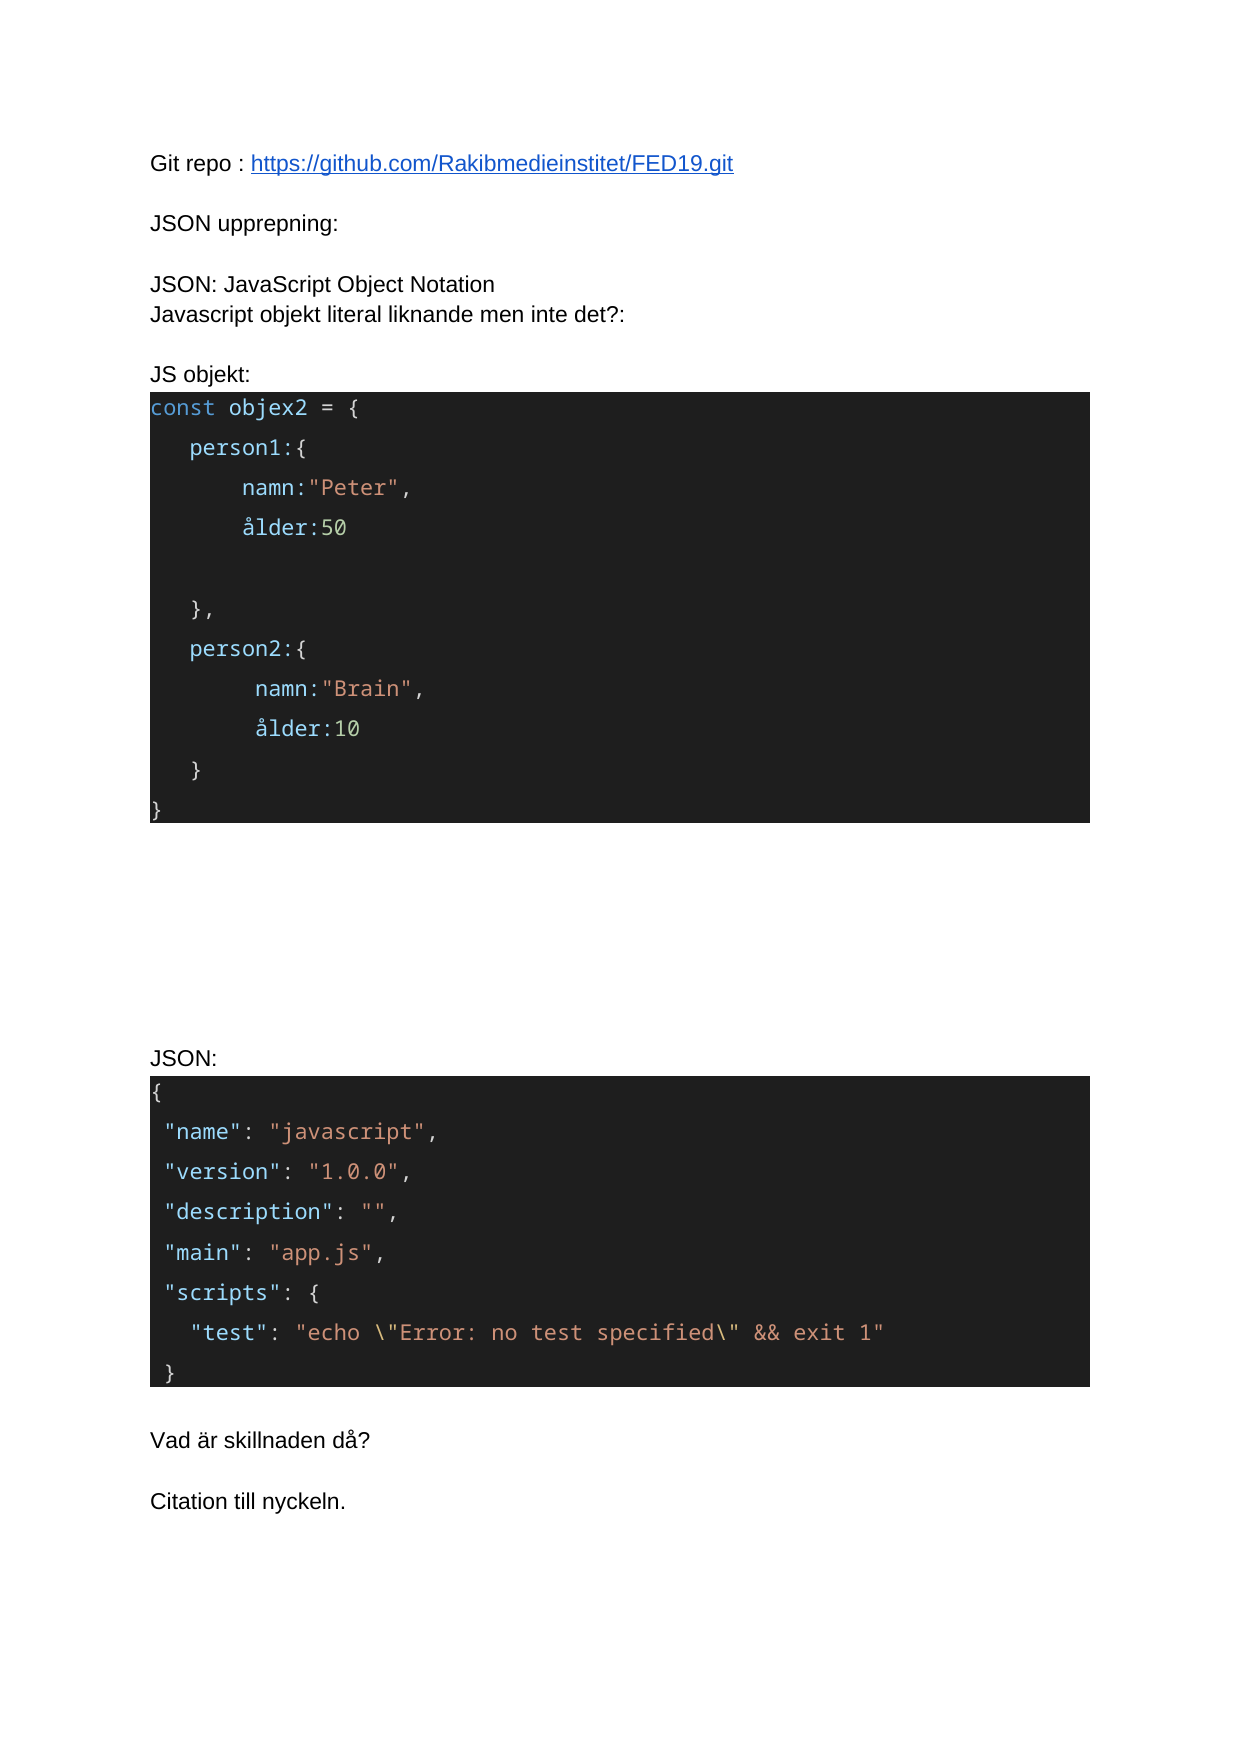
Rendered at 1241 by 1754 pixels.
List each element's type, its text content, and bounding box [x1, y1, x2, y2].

text namn:"Brain", [150, 673, 1090, 703]
text } [150, 794, 1090, 823]
text Javascript objekt literal liknande men inte det?: [150, 301, 1090, 327]
text "name": "javascript", [150, 1116, 1090, 1146]
text "main": "app.js", [150, 1236, 1090, 1266]
text JS objekt: [150, 361, 1090, 388]
text "version": "1.0.0", [150, 1156, 1090, 1186]
text person2:{ [150, 633, 1090, 663]
text const objex2 = { [150, 392, 1090, 421]
text "scripts": { [150, 1277, 1090, 1306]
text JSON: JavaScript Object Notation [150, 271, 1090, 297]
text JSON: [150, 1045, 1090, 1072]
text Git repo : https://github.com/Rakibmedieinstitet/FED19.git [150, 150, 1090, 176]
text Vad är skillnaden då? [150, 1427, 1090, 1454]
text ålder:10 [150, 713, 1090, 743]
text JSON upprepning: [150, 210, 1090, 237]
text Citation till nyckeln. [150, 1488, 1090, 1514]
text "test": "echo \"Error: no test specified\" && exit 1" [150, 1317, 1090, 1347]
text { [150, 1076, 1090, 1105]
text ålder:50 [150, 512, 1090, 542]
text "description": "", [150, 1196, 1090, 1226]
text }, [150, 593, 1090, 622]
text } [150, 1357, 1090, 1387]
text namn:"Peter", [150, 472, 1090, 502]
text } [150, 753, 1090, 783]
text person1:{ [150, 432, 1090, 462]
